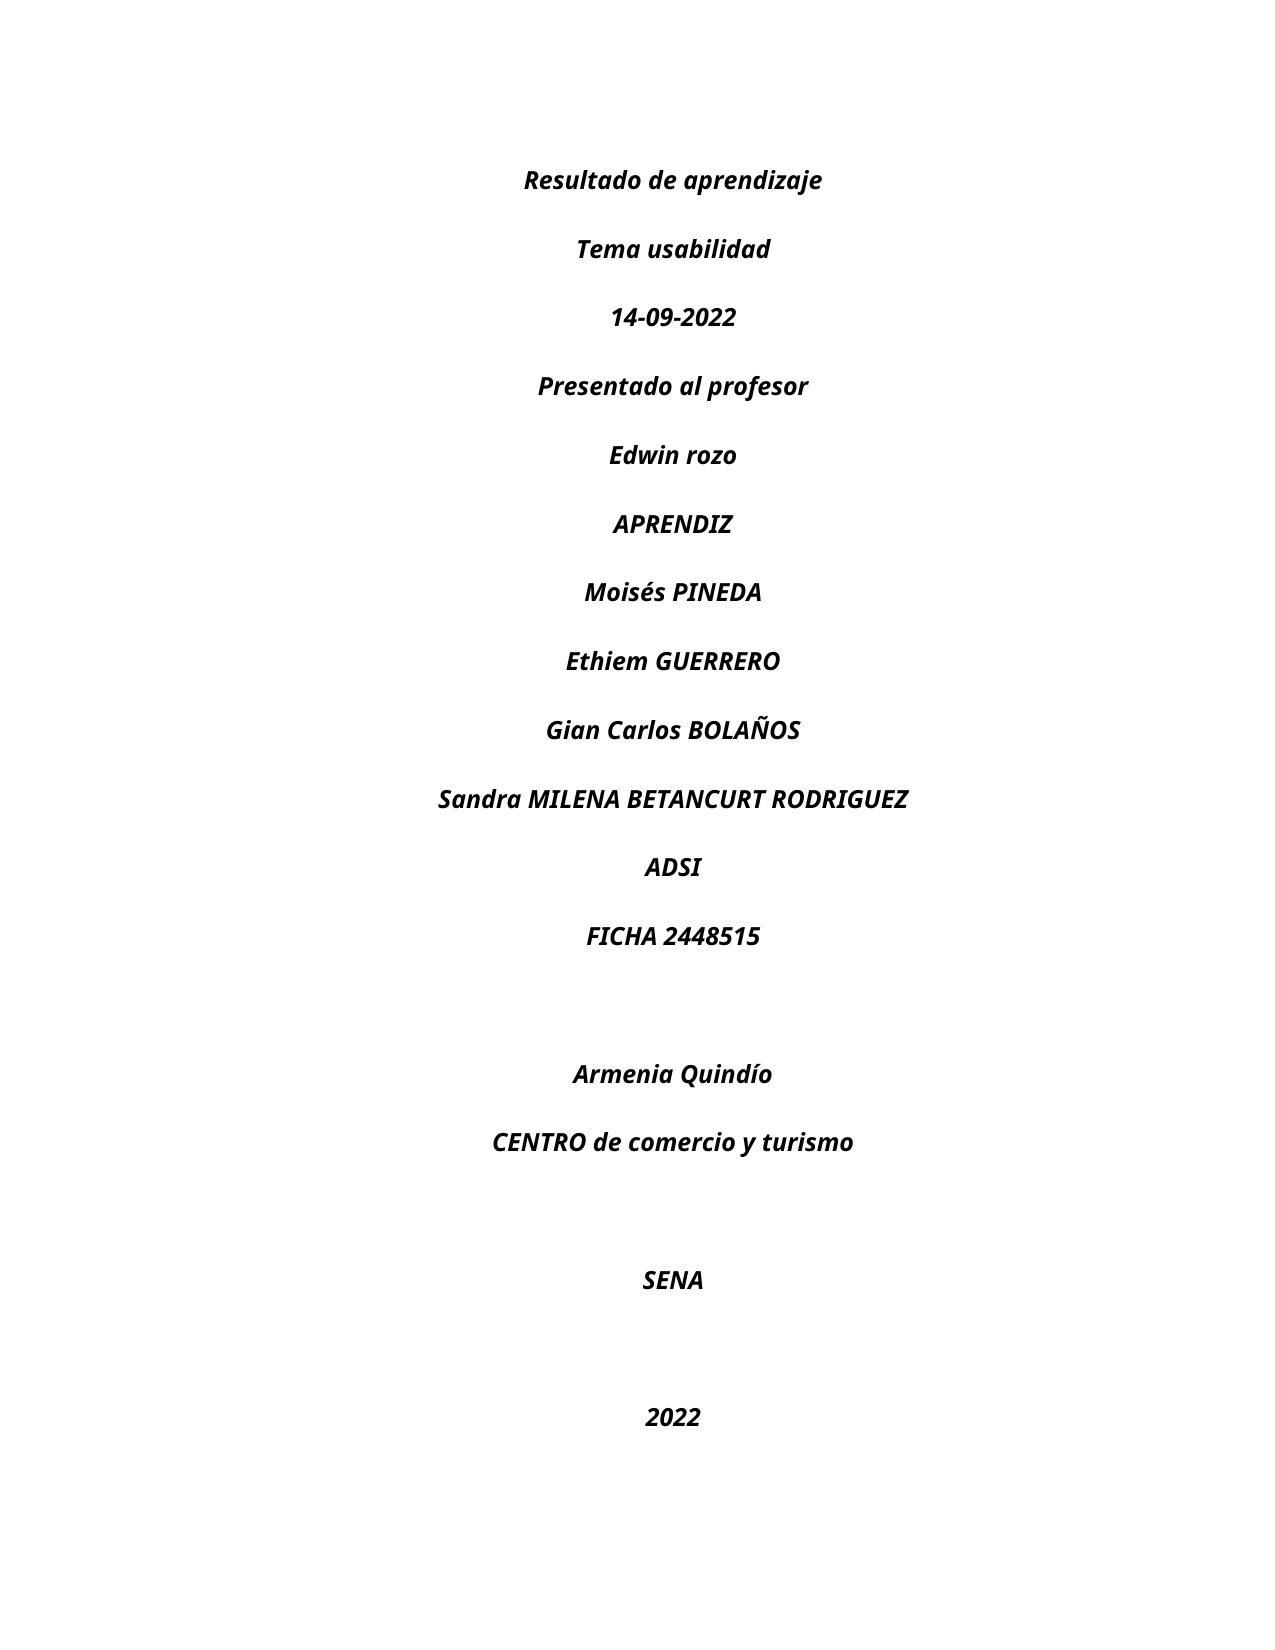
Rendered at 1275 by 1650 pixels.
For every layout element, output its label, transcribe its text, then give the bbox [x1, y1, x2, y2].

text FICHA 2448515 [251, 904, 1098, 956]
text Edwin rozo [251, 423, 1098, 475]
text APRENDIZ [251, 491, 1098, 543]
text 2022 [251, 1385, 1098, 1437]
text ADSI [251, 835, 1098, 887]
text Moisés PINEDA [251, 560, 1098, 612]
text Resultado de aprendizaje [251, 148, 1098, 200]
text 14-09-2022 [251, 285, 1098, 337]
text Armenia Quindío [251, 1041, 1098, 1093]
text Sandra MILENA BETANCURT RODRIGUEZ [251, 766, 1098, 818]
text Ethiem GUERRERO [251, 629, 1098, 681]
text SENA [251, 1248, 1098, 1300]
text CENTRO de comercio y turismo [251, 1110, 1098, 1162]
text Tema usabilidad [251, 216, 1098, 268]
text Presentado al profesor [251, 354, 1098, 406]
text Gian Carlos BOLAÑOS [251, 698, 1098, 750]
